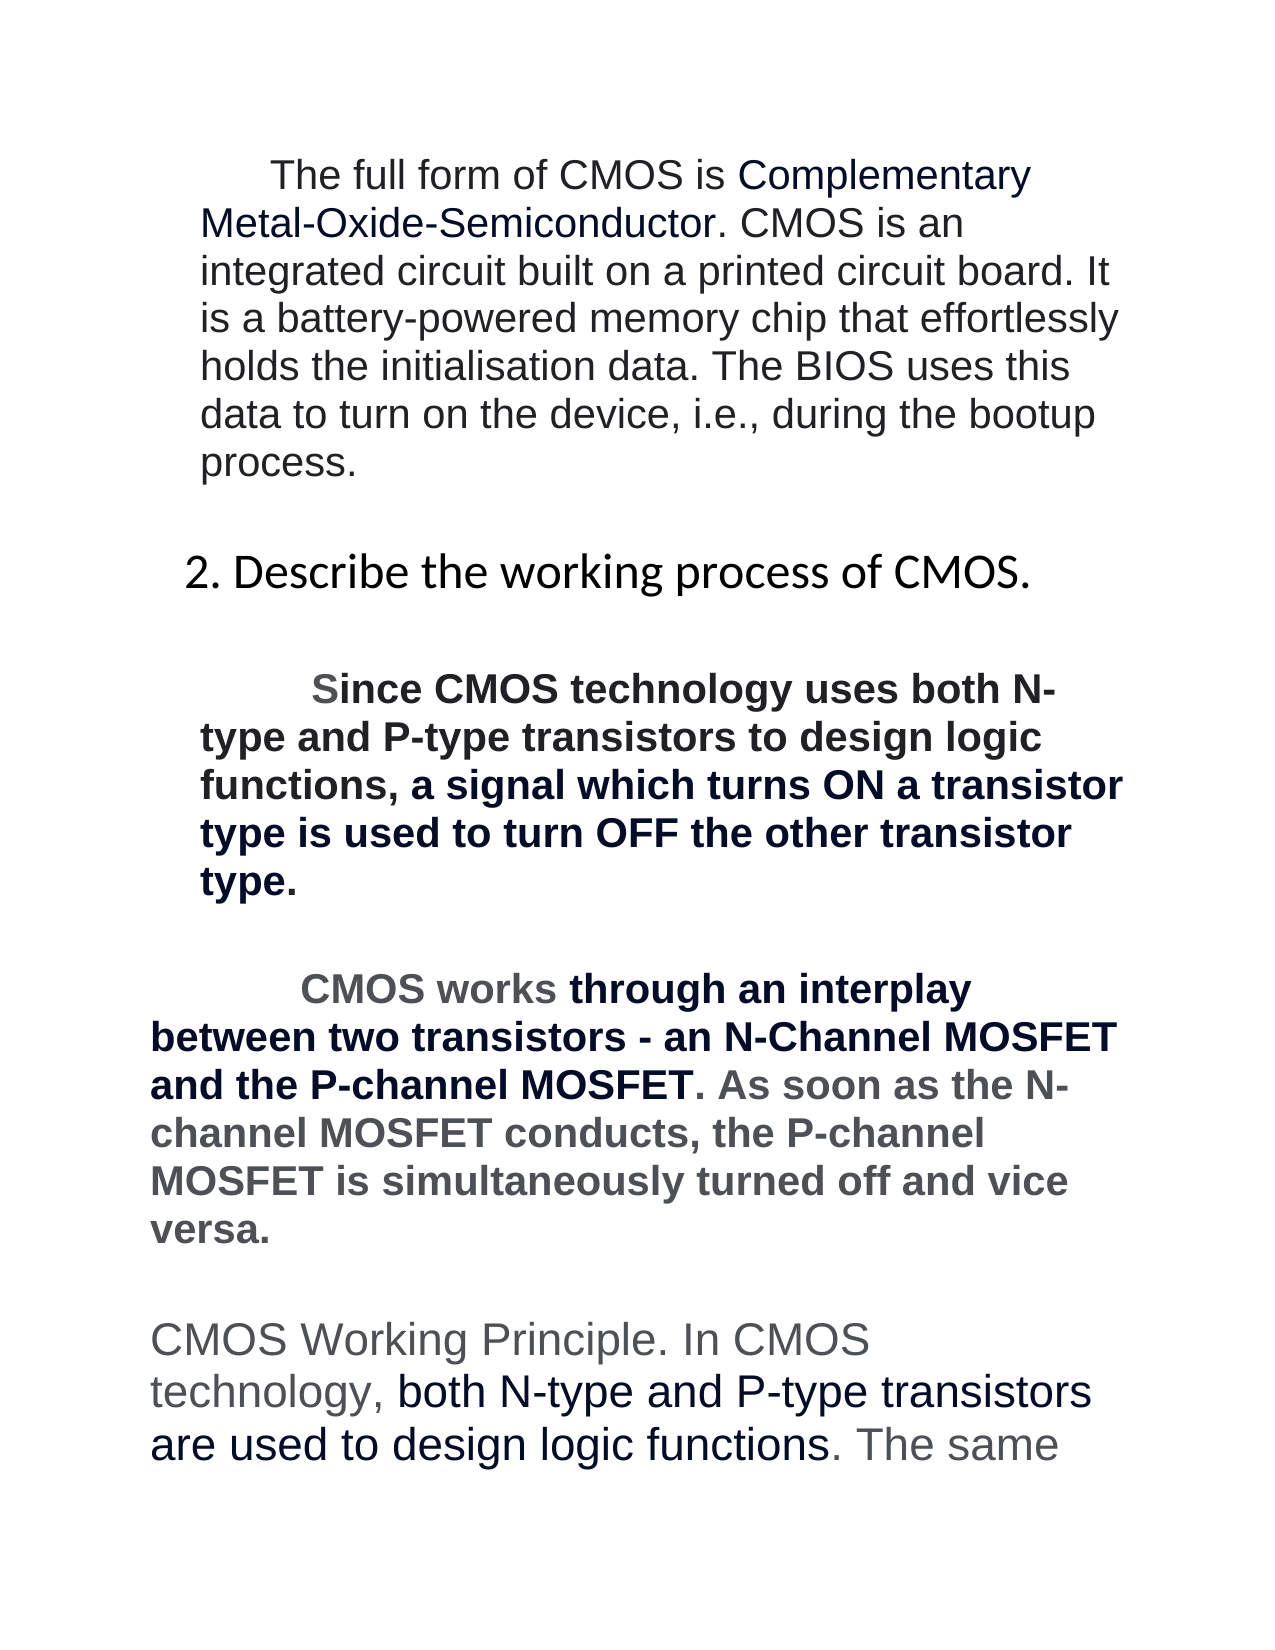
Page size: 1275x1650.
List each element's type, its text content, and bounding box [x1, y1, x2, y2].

text CMOS works through an interplay between two transistors - an N-Channel MOSFET and the P-channel MOSFET. As soon as the N-channel MOSFET conducts, the P-channel MOSFET is simultaneously turned off and vice versa. [150, 964, 1125, 1252]
text 2. Describe the working process of CMOS. [150, 539, 1125, 601]
list Since CMOS technology uses both N-type and P-type transistors to design logic functions, a signal which turns ON a transistor type is used to turn OFF the other transistor type. [200, 664, 1125, 904]
list The full form of CMOS is Complementary Metal-Oxide-Semiconductor. CMOS is an integrated circuit built on a printed circuit board. It is a battery-powered memory chip that effortlessly holds the initialisation data. The BIOS uses this data to turn on the device, i.e., during the bootup process. [200, 150, 1125, 485]
